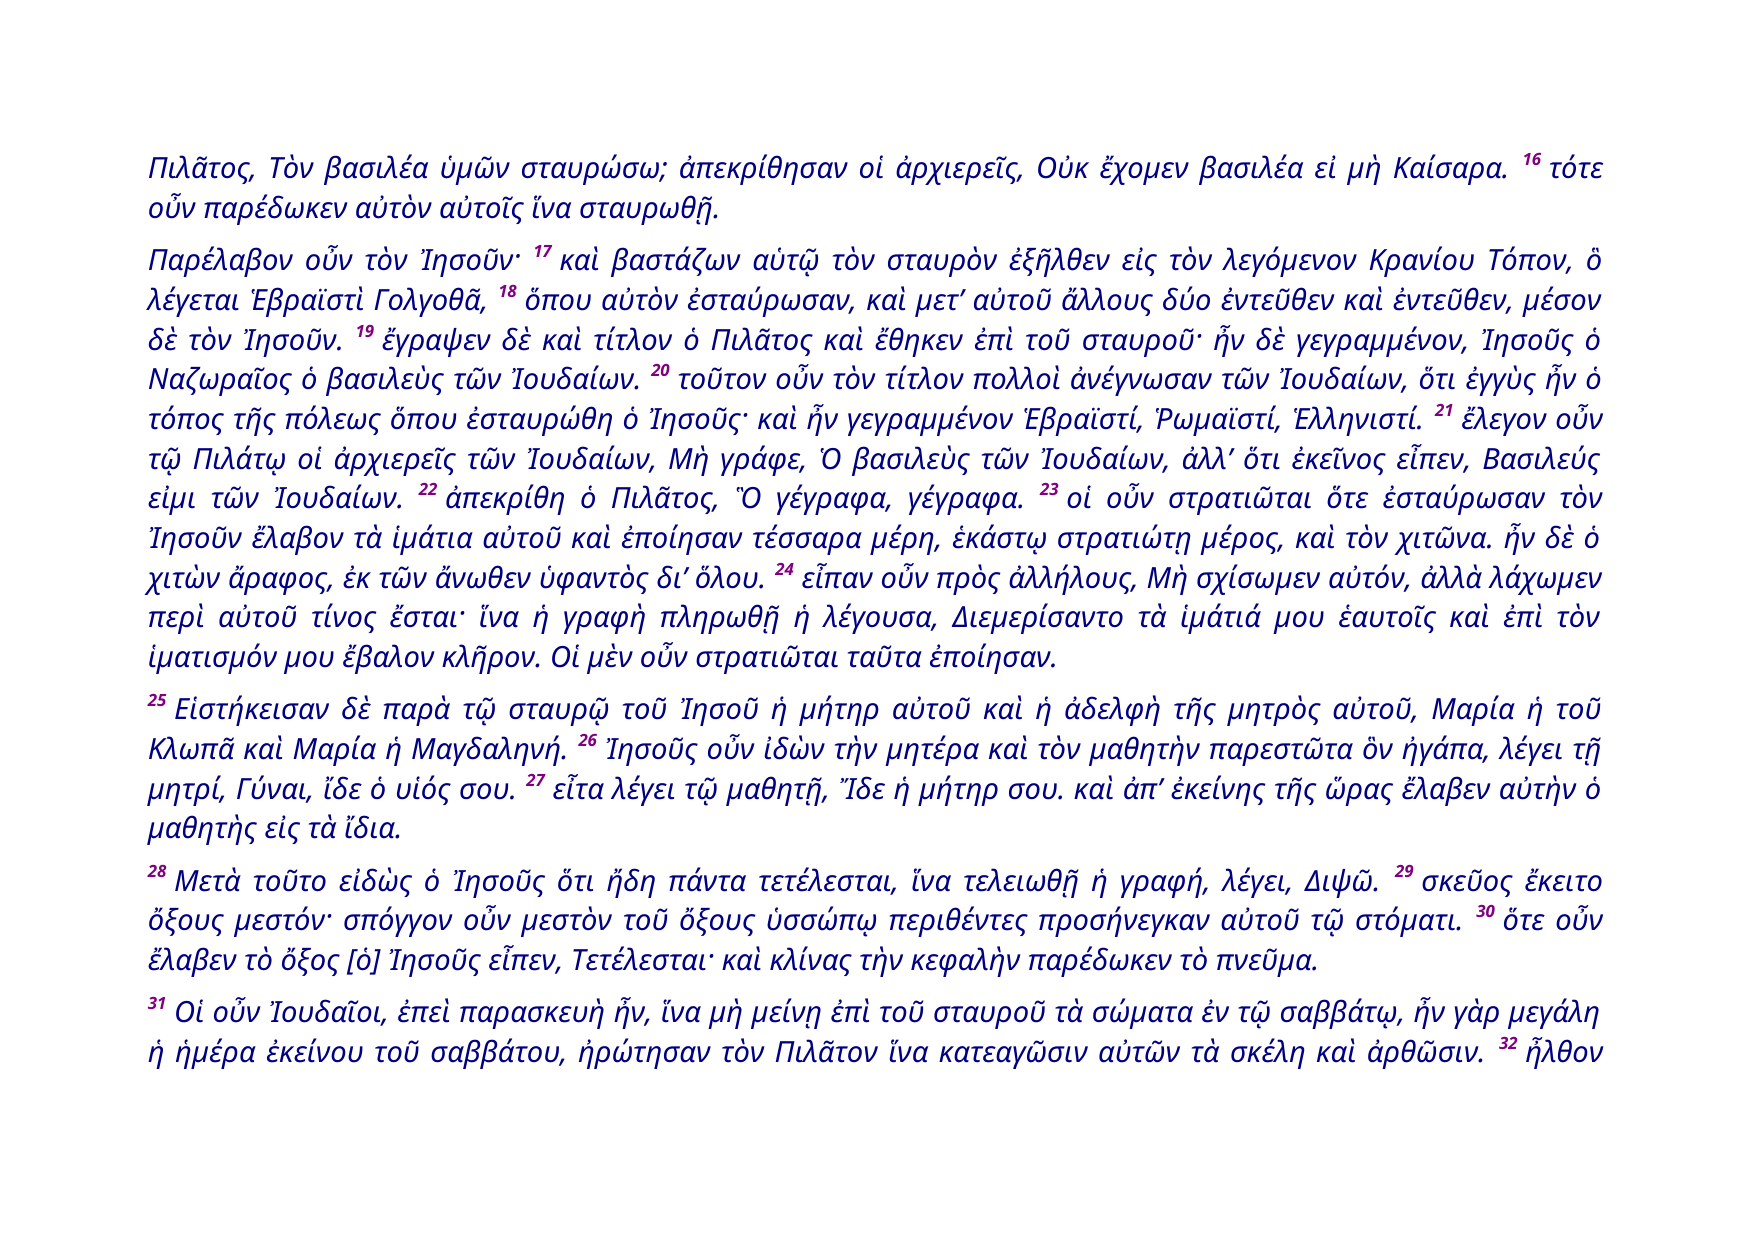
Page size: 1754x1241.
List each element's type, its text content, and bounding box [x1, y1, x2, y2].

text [148, 148, 1606, 227]
text 25 Εἱστήκεισαν δὲ παρὰ τῷ σταυρῷ τοῦ Ἰησοῦ ἡ μήτηρ αὐτοῦ καὶ ἡ ἀδελφὴ τῆς μητρὸς αὐτοῦ, Μαρία ἡ τοῦ Κλωπᾶ καὶ Μαρία ἡ Μαγδαληνή. 26 Ἰησοῦς οὖν ἰδὼν τὴν μητέρα καὶ τὸν μαθητὴν παρεστῶτα ὃν ἠγάπα, λέγει τῇ μητρί, Γύναι, ἴδε ὁ υἱός σου. 27 εἶτα λέγει τῷ μαθητῇ, Ἴδε ἡ μήτηρ σου. καὶ ἀπ’ ἐκείνης τῆς ὥρας ἔλαβεν αὐτὴν ὁ μαθητὴς εἰς τὰ ἴδια. [148, 689, 1606, 847]
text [148, 991, 1606, 1071]
text Παρέλαβον οὖν τὸν Ἰησοῦν· 17 καὶ βαστάζων αὑτῷ τὸν σταυρὸν ἐξῆλθεν εἰς τὸν λεγόμενον Κρανίου Τόπον, ὃ λέγεται Ἑβραϊστὶ Γολγοθᾶ, 18 ὅπου αὐτὸν ἐσταύρωσαν, καὶ μετ’ αὐτοῦ ἄλλους δύο ἐντεῦθεν καὶ ἐντεῦθεν, μέσον δὲ τὸν Ἰησοῦν. 19 ἔγραψεν δὲ καὶ τίτλον ὁ Πιλᾶτος καὶ ἔθηκεν ἐπὶ τοῦ σταυροῦ· ἦν δὲ γεγραμμένον, Ἰησοῦς ὁ Ναζωραῖος ὁ βασιλεὺς τῶν Ἰουδαίων. 20 τοῦτον οὖν τὸν τίτλον πολλοὶ ἀνέγνωσαν τῶν Ἰουδαίων, ὅτι ἐγγὺς ἦν ὁ τόπος τῆς πόλεως ὅπου ἐσταυρώθη ὁ Ἰησοῦς· καὶ ἦν γεγραμμένον Ἑβραϊστί, Ῥωμαϊστί, Ἑλληνιστί. 21 ἔλεγον οὖν τῷ Πιλάτῳ οἱ ἀρχιερεῖς τῶν Ἰουδαίων, Μὴ γράφε, Ὁ βασιλεὺς τῶν Ἰουδαίων, ἀλλ’ ὅτι ἐκεῖνος εἶπεν, Βασιλεύς εἰμι τῶν Ἰουδαίων. 22 ἀπεκρίθη ὁ Πιλᾶτος, Ὃ γέγραφα, γέγραφα. 23 οἱ οὖν στρατιῶται ὅτε ἐσταύρωσαν τὸν Ἰησοῦν ἔλαβον τὰ ἱμάτια αὐτοῦ καὶ ἐποίησαν τέσσαρα μέρη, ἑκάστῳ στρατιώτῃ μέρος, καὶ τὸν χιτῶνα. ἦν δὲ ὁ χιτὼν ἄραφος, ἐκ τῶν ἄνωθεν ὑφαντὸς δι’ ὅλου. 24 εἶπαν οὖν πρὸς ἀλλήλους, Μὴ σχίσωμεν αὐτόν, ἀλλὰ λάχωμεν περὶ αὐτοῦ τίνος ἔσται· ἵνα ἡ γραφὴ πληρωθῇ ἡ λέγουσα, Διεμερίσαντο τὰ ἱμάτιά μου ἑαυτοῖς καὶ ἐπὶ τὸν ἱματισμόν μου ἔβαλον κλῆρον. Οἱ μὲν οὖν στρατιῶται ταῦτα ἐποίησαν. [148, 239, 1606, 676]
text 28 Μετὰ τοῦτο εἰδὼς ὁ Ἰησοῦς ὅτι ἤδη πάντα τετέλεσται, ἵνα τελειωθῇ ἡ γραφή, λέγει, Διψῶ. 29 σκεῦος ἔκειτο ὄξους μεστόν· σπόγγον οὖν μεστὸν τοῦ ὄξους ὑσσώπῳ περιθέντες προσήνεγκαν αὐτοῦ τῷ στόματι. 30 ὅτε οὖν ἔλαβεν τὸ ὄξος [ὁ] Ἰησοῦς εἶπεν, Τετέλεσται· καὶ κλίνας τὴν κεφαλὴν παρέδωκεν τὸ πνεῦμα. [148, 860, 1606, 979]
